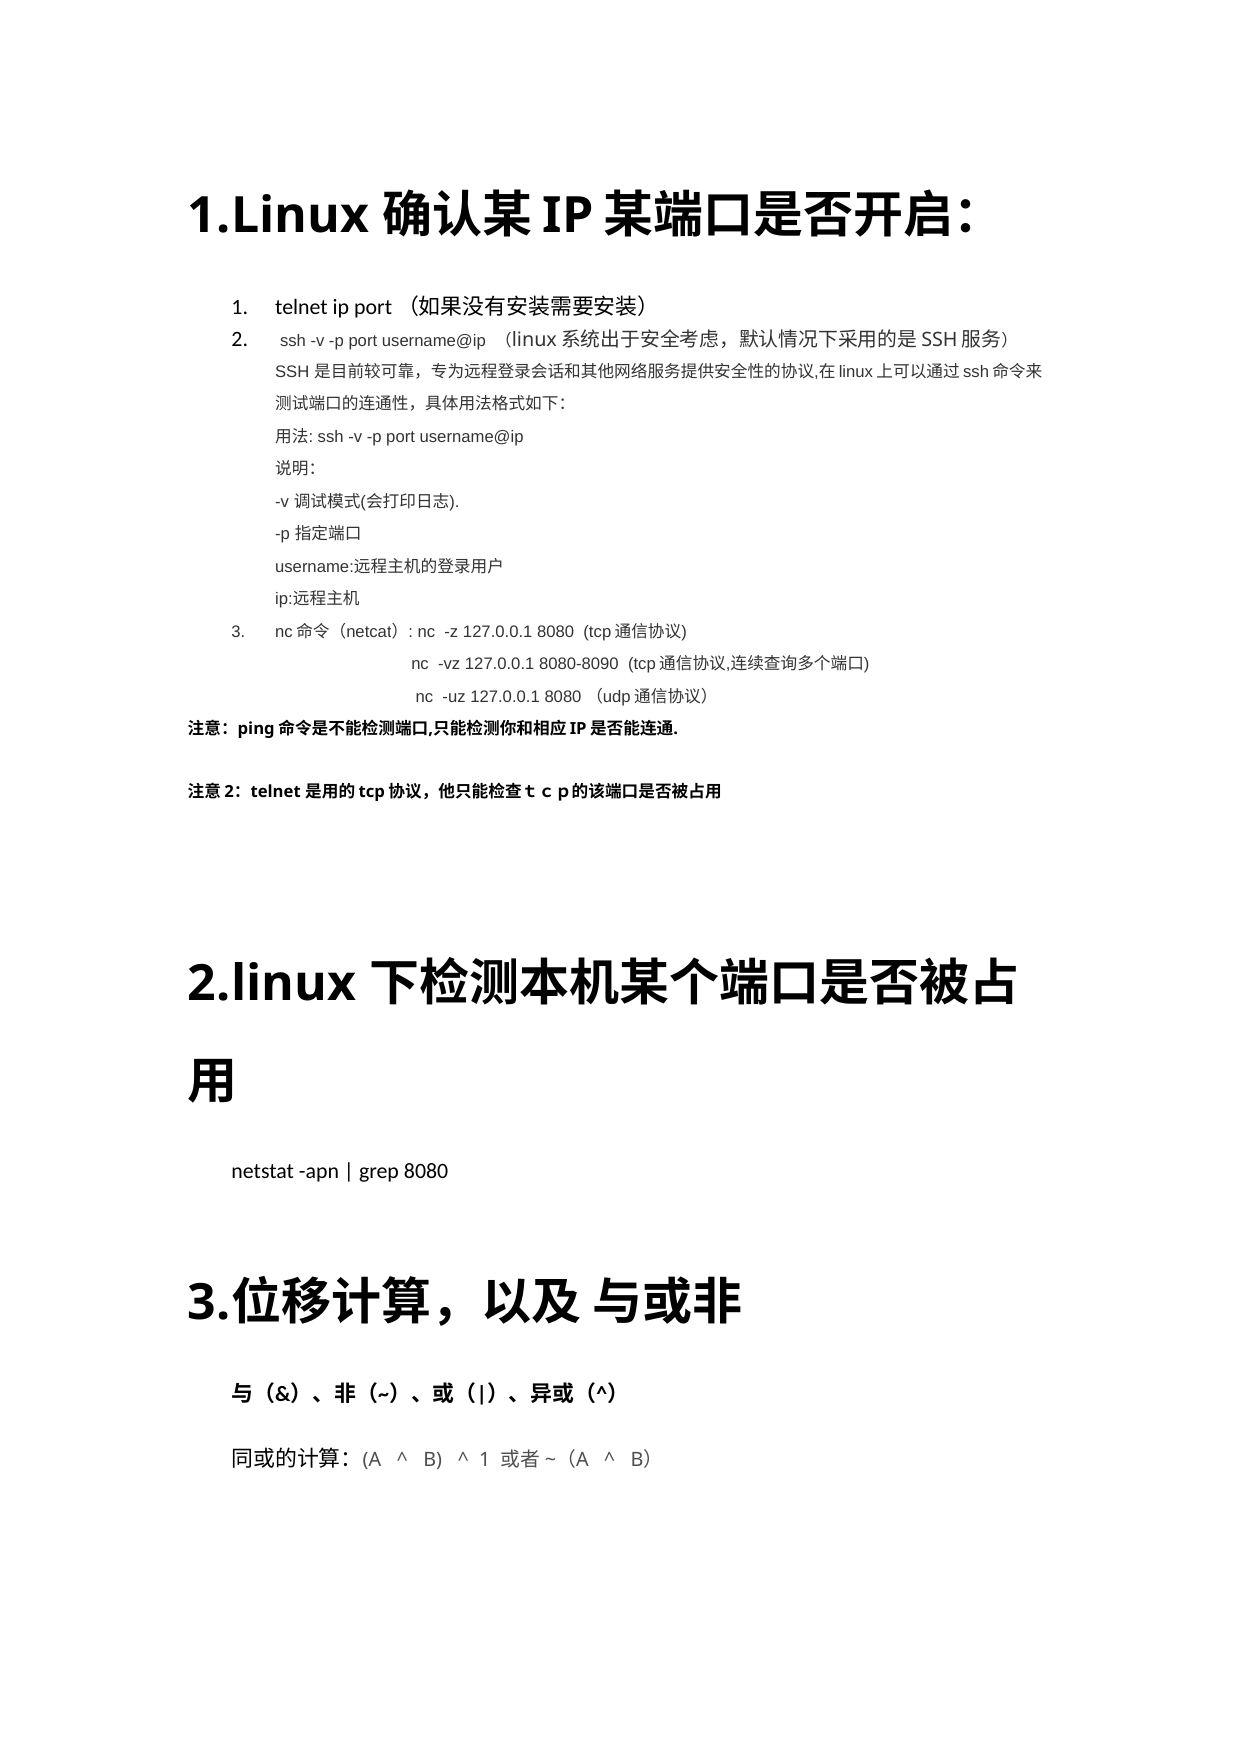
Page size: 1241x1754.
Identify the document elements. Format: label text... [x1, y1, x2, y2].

text 注意2：telnet 是用的tcp协议，他只能检查ｔｃｐ的该端口是否被占用 [187, 774, 1053, 806]
list telnet ip port （如果没有安装需要安装） [187, 289, 1053, 321]
list nc -vz 127.0.0.1 8080-8090 (tcp通信协议,连续查询多个端口) [362, 646, 1053, 679]
text -p 指定端口 [231, 516, 1053, 549]
list netstat -apn | grep 8080 [187, 1154, 1053, 1187]
text 用法: ssh -v -p port username@ip [231, 419, 1053, 451]
subtitle Linux 确认某IP某端口是否开启： [187, 162, 1053, 259]
list ssh -v -p port username@ip （linux系统出于安全考虑，默认情况下采用的是SSH服务） [187, 321, 1053, 354]
text nc -uz 127.0.0.1 8080 （udp通信协议） [187, 679, 1053, 711]
text SSH 是目前较可靠，专为远程登录会话和其他网络服务提供安全性的协议,在linux上可以通过ssh命令来 测试端口的连通性，具体用法格式如下： [231, 354, 1053, 419]
text ip:远程主机 [231, 581, 1053, 614]
list 同或的计算：(A ^ B) ^ 1 或者 ~（A ^ B） [187, 1440, 1053, 1473]
text username:远程主机的登录用户 [231, 549, 1053, 581]
subtitle 位移计算，以及 与或非 [187, 1249, 1053, 1346]
text 注意：ping命令是不能检测端口,只能检测你和相应IP是否能连通. [187, 711, 1053, 744]
list 与（&）、非（~）、或（|）、异或（^） [187, 1375, 1053, 1408]
text 说明： [231, 451, 1053, 484]
subtitle linux 下检测本机某个端口是否被占用 [187, 930, 1053, 1125]
list nc命令（netcat）: nc -z 127.0.0.1 8080 (tcp通信协议) [187, 614, 1053, 646]
text -v 调试模式(会打印日志). [231, 484, 1053, 516]
